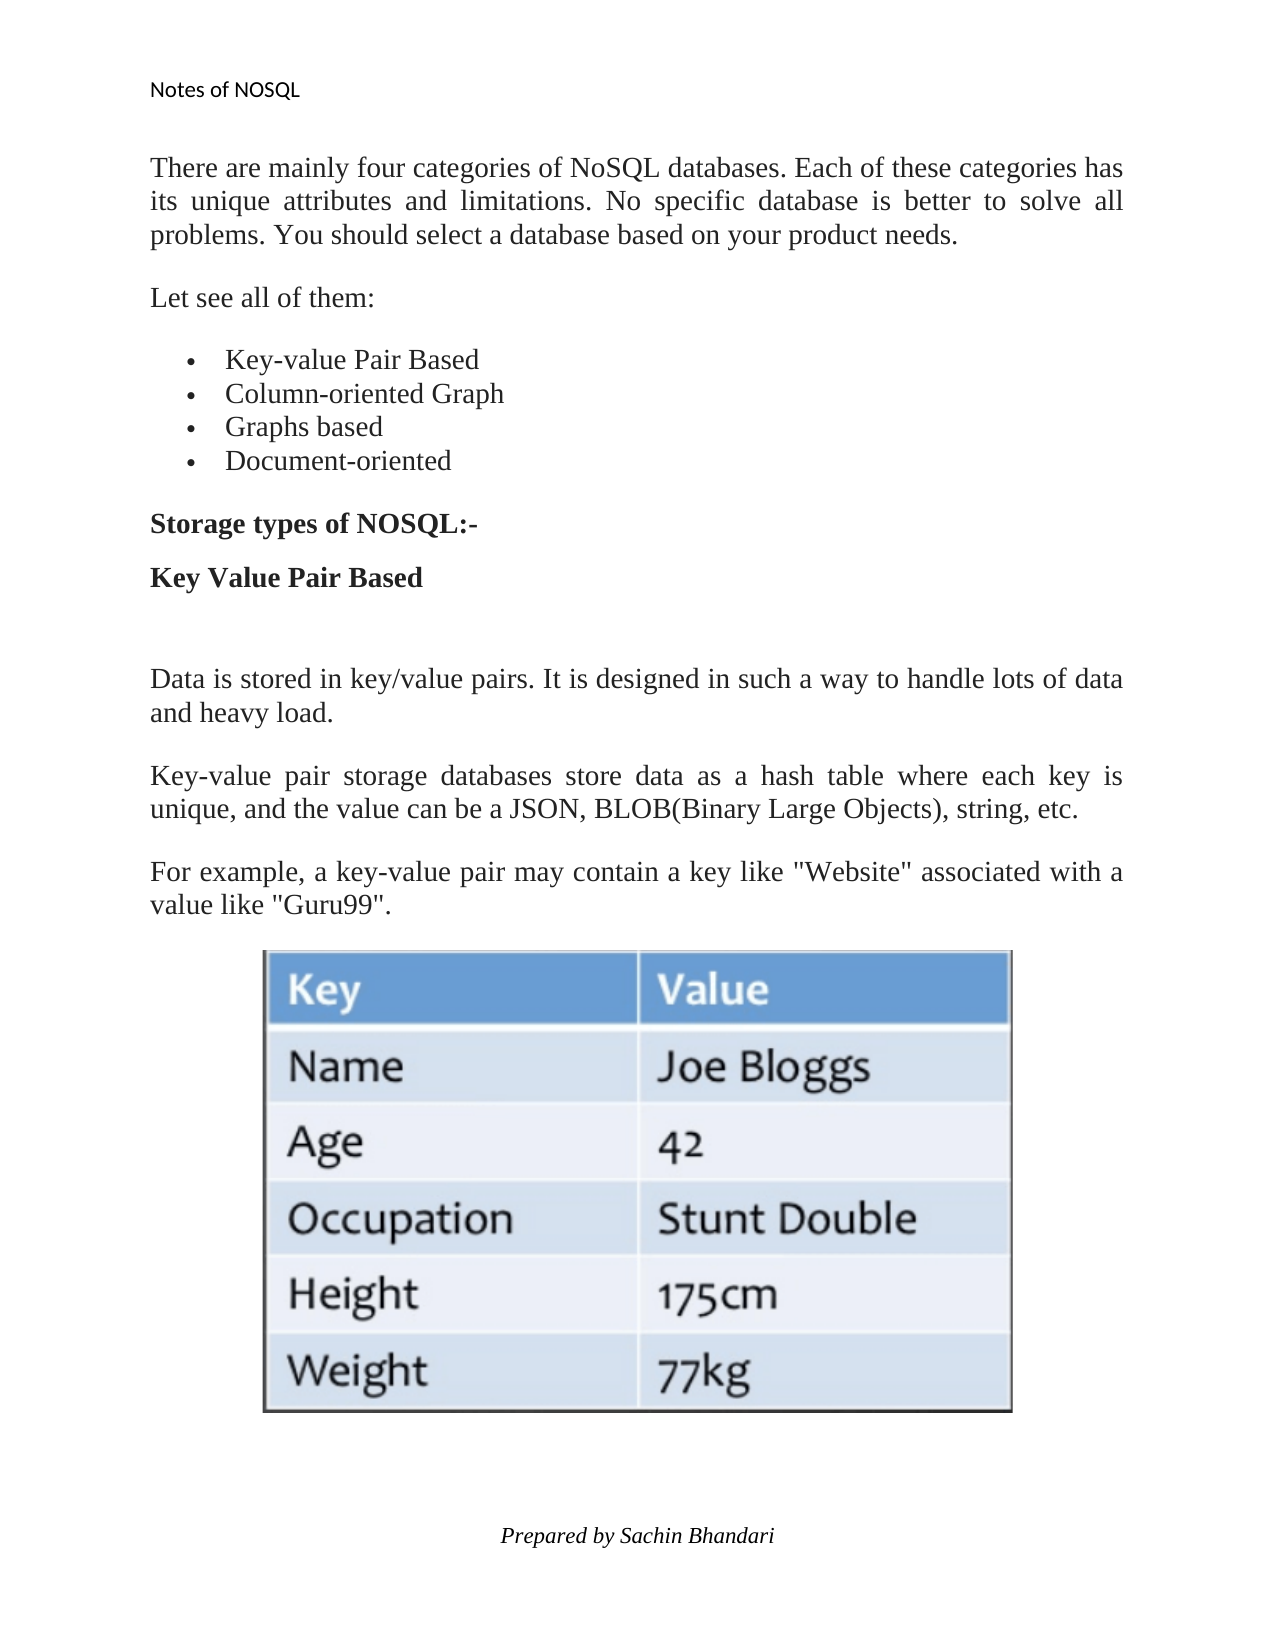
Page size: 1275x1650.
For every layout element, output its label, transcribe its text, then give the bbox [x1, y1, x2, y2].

text Key-value pair storage databases store data as a hash table where each key is unique, and the value can be a JSON, BLOB(Binary Large Objects), string, etc. [150, 758, 1125, 825]
picture [262, 950, 1013, 1413]
subtitle Storage types of NOSQL:- [150, 506, 1125, 539]
list Column-oriented Graph [187, 376, 1125, 409]
list Key-value Pair Based [187, 342, 1125, 376]
list Document-oriented [187, 443, 1125, 477]
text There are mainly four categories of NoSQL databases. Each of these categories has its unique attributes and limitations. No specific database is better to solve all problems. You should select a database based on your product needs. [150, 150, 1125, 251]
text Let see all of them: [150, 280, 1125, 313]
subtitle Key Value Pair Based [150, 560, 1125, 594]
list Graphs based [187, 409, 1125, 443]
text Data is stored in key/value pairs. It is designed in such a way to handle lots of data and heavy load. [150, 661, 1125, 728]
text For example, a key-value pair may contain a key like "Website" associated with a value like "Guru99". [150, 854, 1125, 921]
